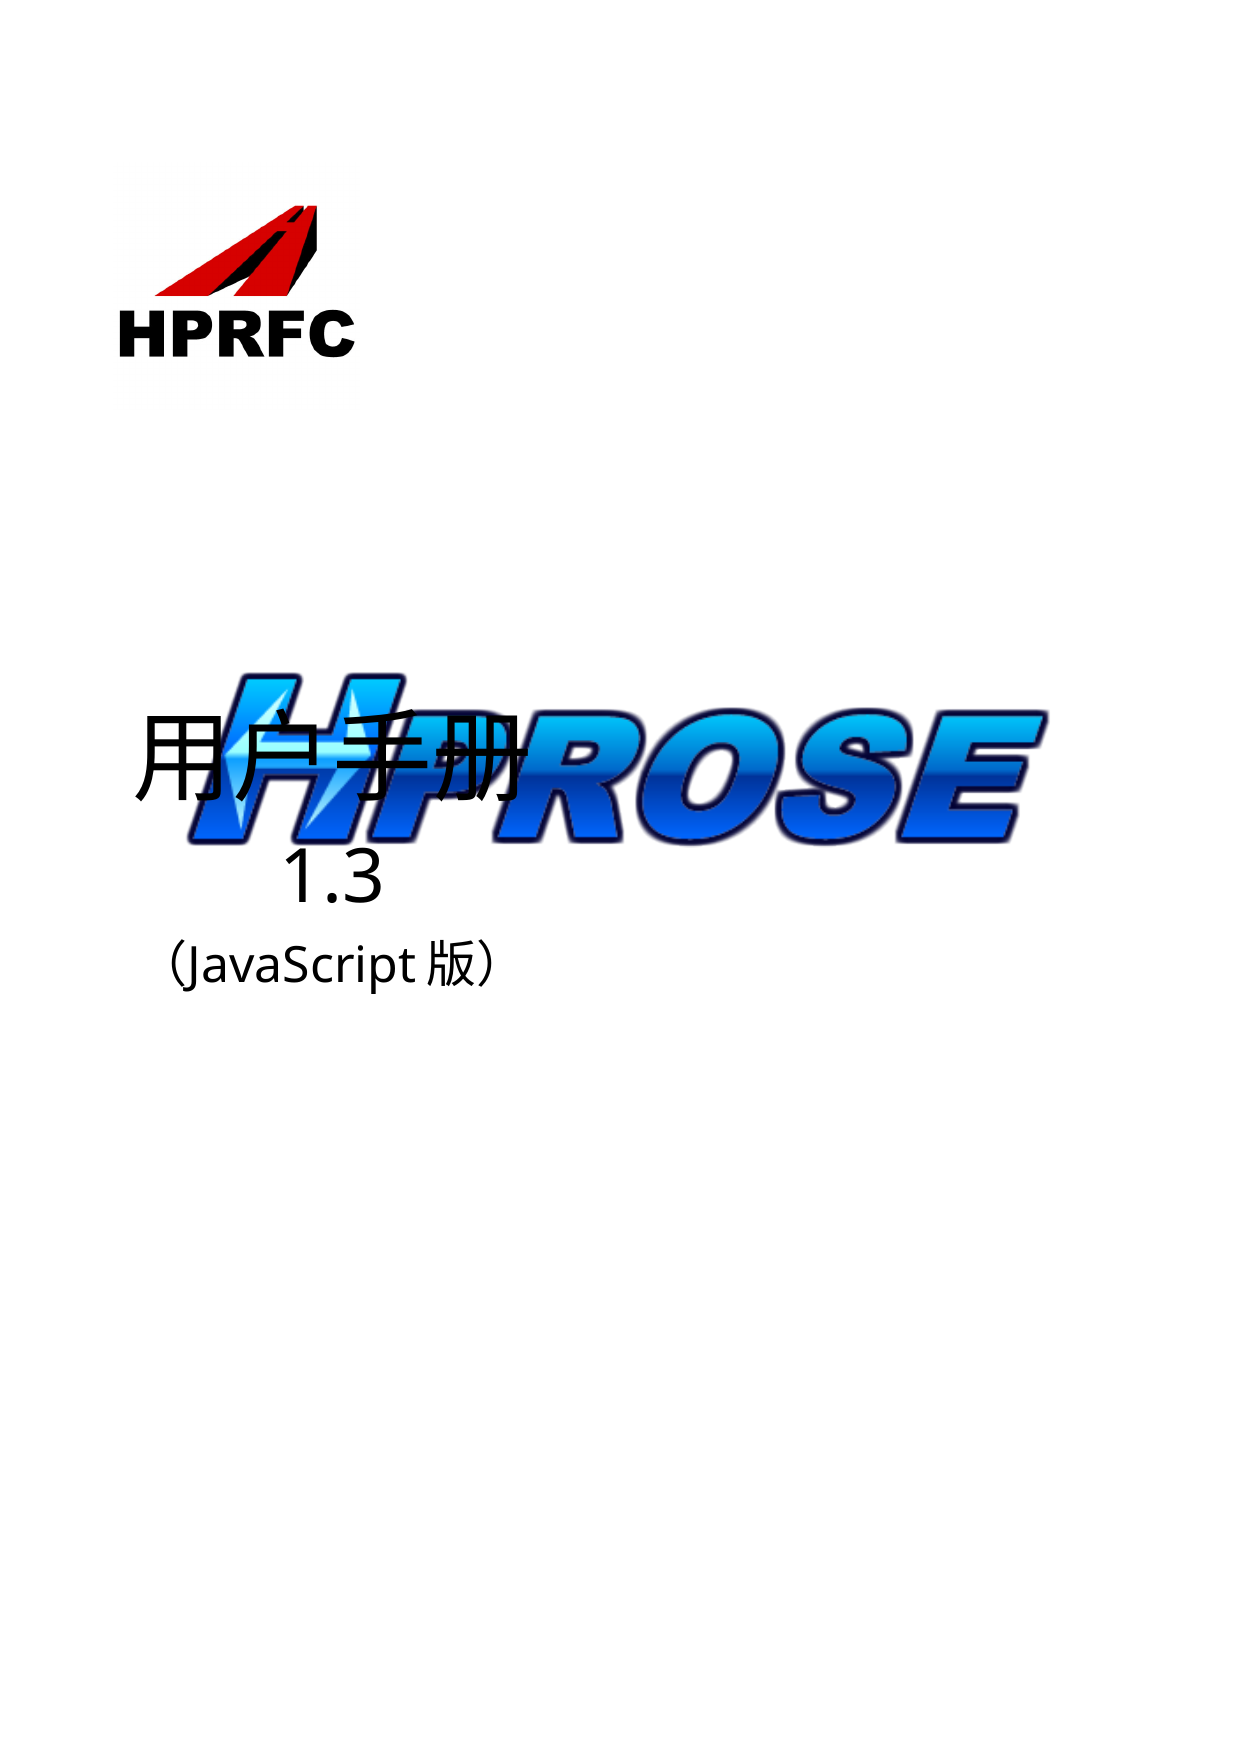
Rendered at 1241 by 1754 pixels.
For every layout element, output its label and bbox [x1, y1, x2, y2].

picture [112, 162, 361, 410]
picture [177, 669, 1064, 848]
picture [186, 746, 213, 763]
picture [186, 723, 213, 739]
